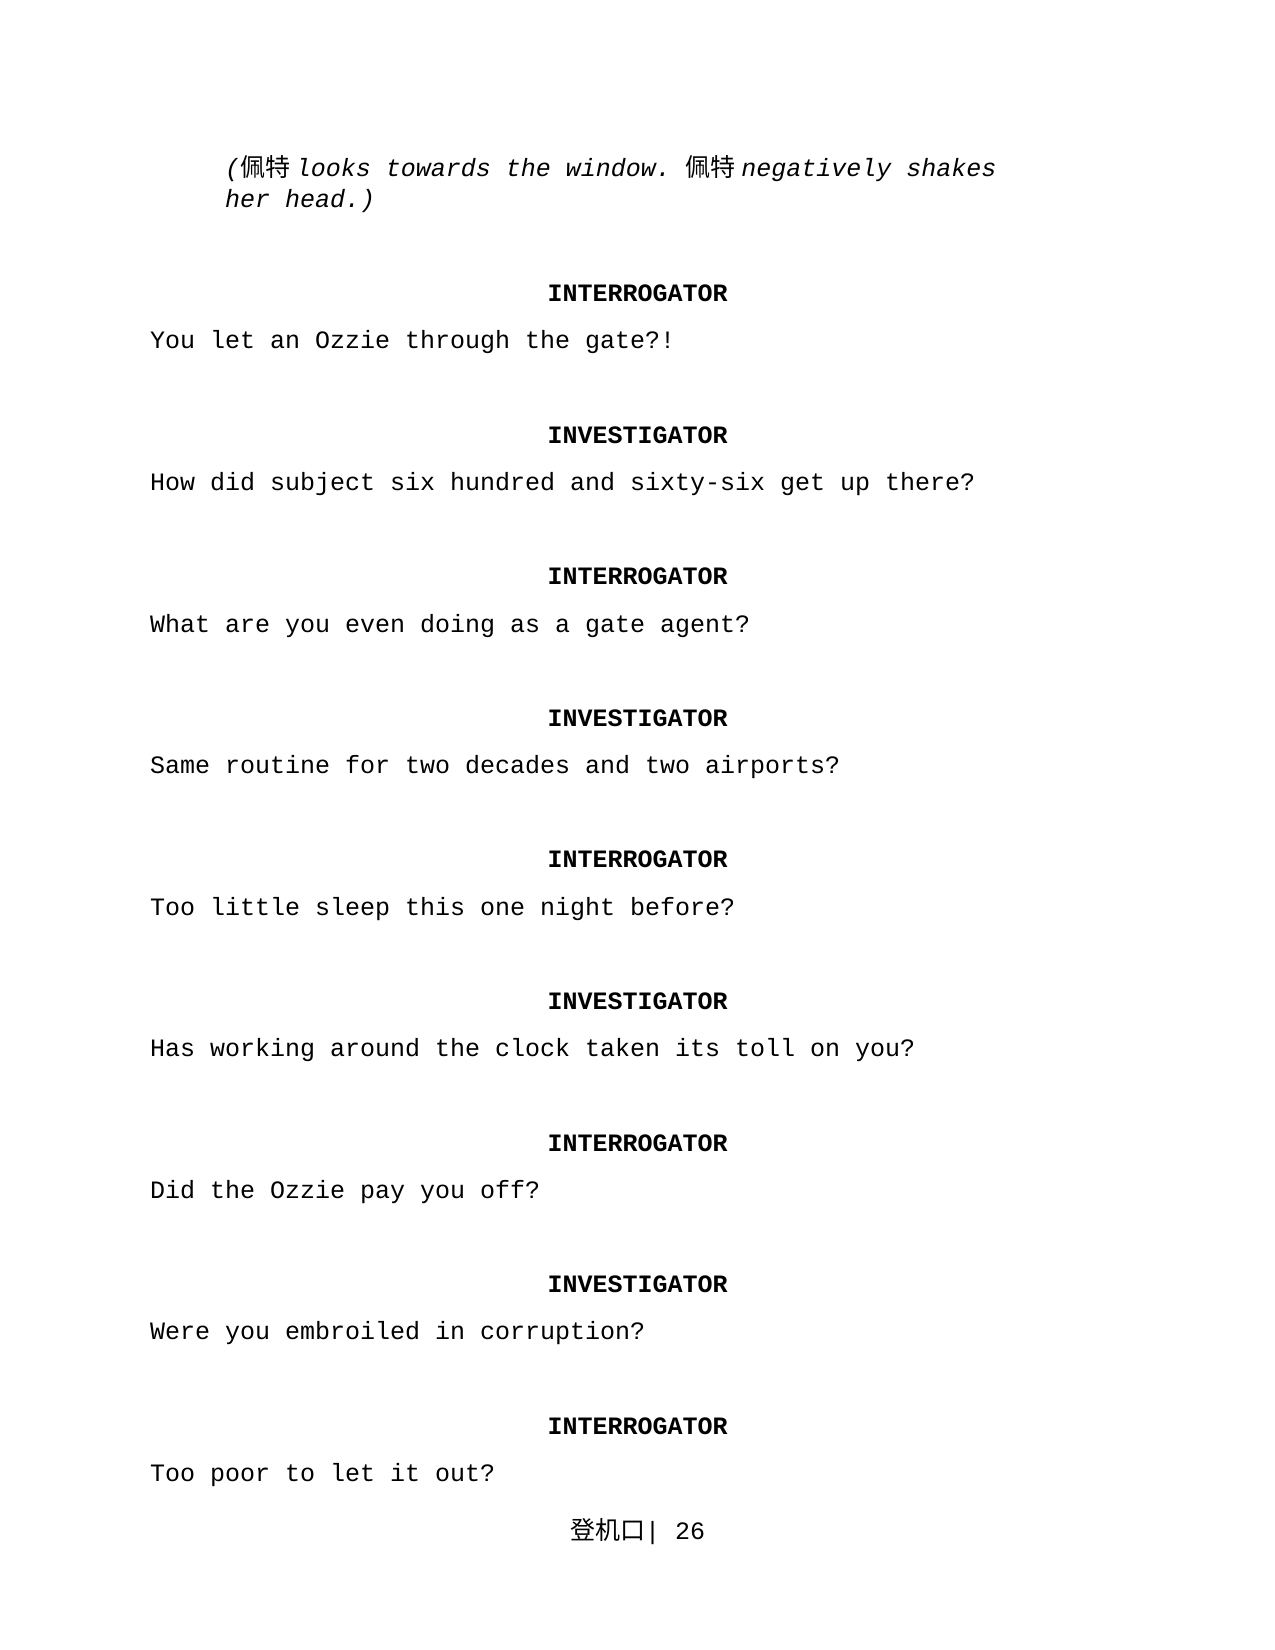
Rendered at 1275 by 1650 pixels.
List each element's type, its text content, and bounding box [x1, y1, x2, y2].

text INTERROGATOR [150, 1413, 1125, 1442]
text INTERROGATOR [150, 564, 1125, 592]
text INVESTIGATOR [150, 989, 1125, 1017]
text INTERROGATOR [150, 1130, 1125, 1158]
text You let an Ozzie through the gate?! [150, 328, 1125, 356]
text (佩特 looks towards the window. 佩特 negatively shakes her head.) [150, 150, 1125, 215]
text Same routine for two decades and two airports? [150, 753, 1125, 781]
text INVESTIGATOR [150, 422, 1125, 451]
text Too poor to let it out? [150, 1461, 1125, 1489]
text Too little sleep this one night before? [150, 894, 1125, 923]
text Has working around the clock taken its toll on you? [150, 1036, 1125, 1064]
text How did subject six hundred and sixty-six get up there? [150, 469, 1125, 498]
text Were you embroiled in corruption? [150, 1319, 1125, 1347]
text What are you even doing as a gate agent? [150, 611, 1125, 639]
text INVESTIGATOR [150, 1272, 1125, 1300]
text INTERROGATOR [150, 847, 1125, 875]
text INVESTIGATOR [150, 706, 1125, 734]
text INTERROGATOR [150, 281, 1125, 309]
text Did the Ozzie pay you off? [150, 1177, 1125, 1206]
